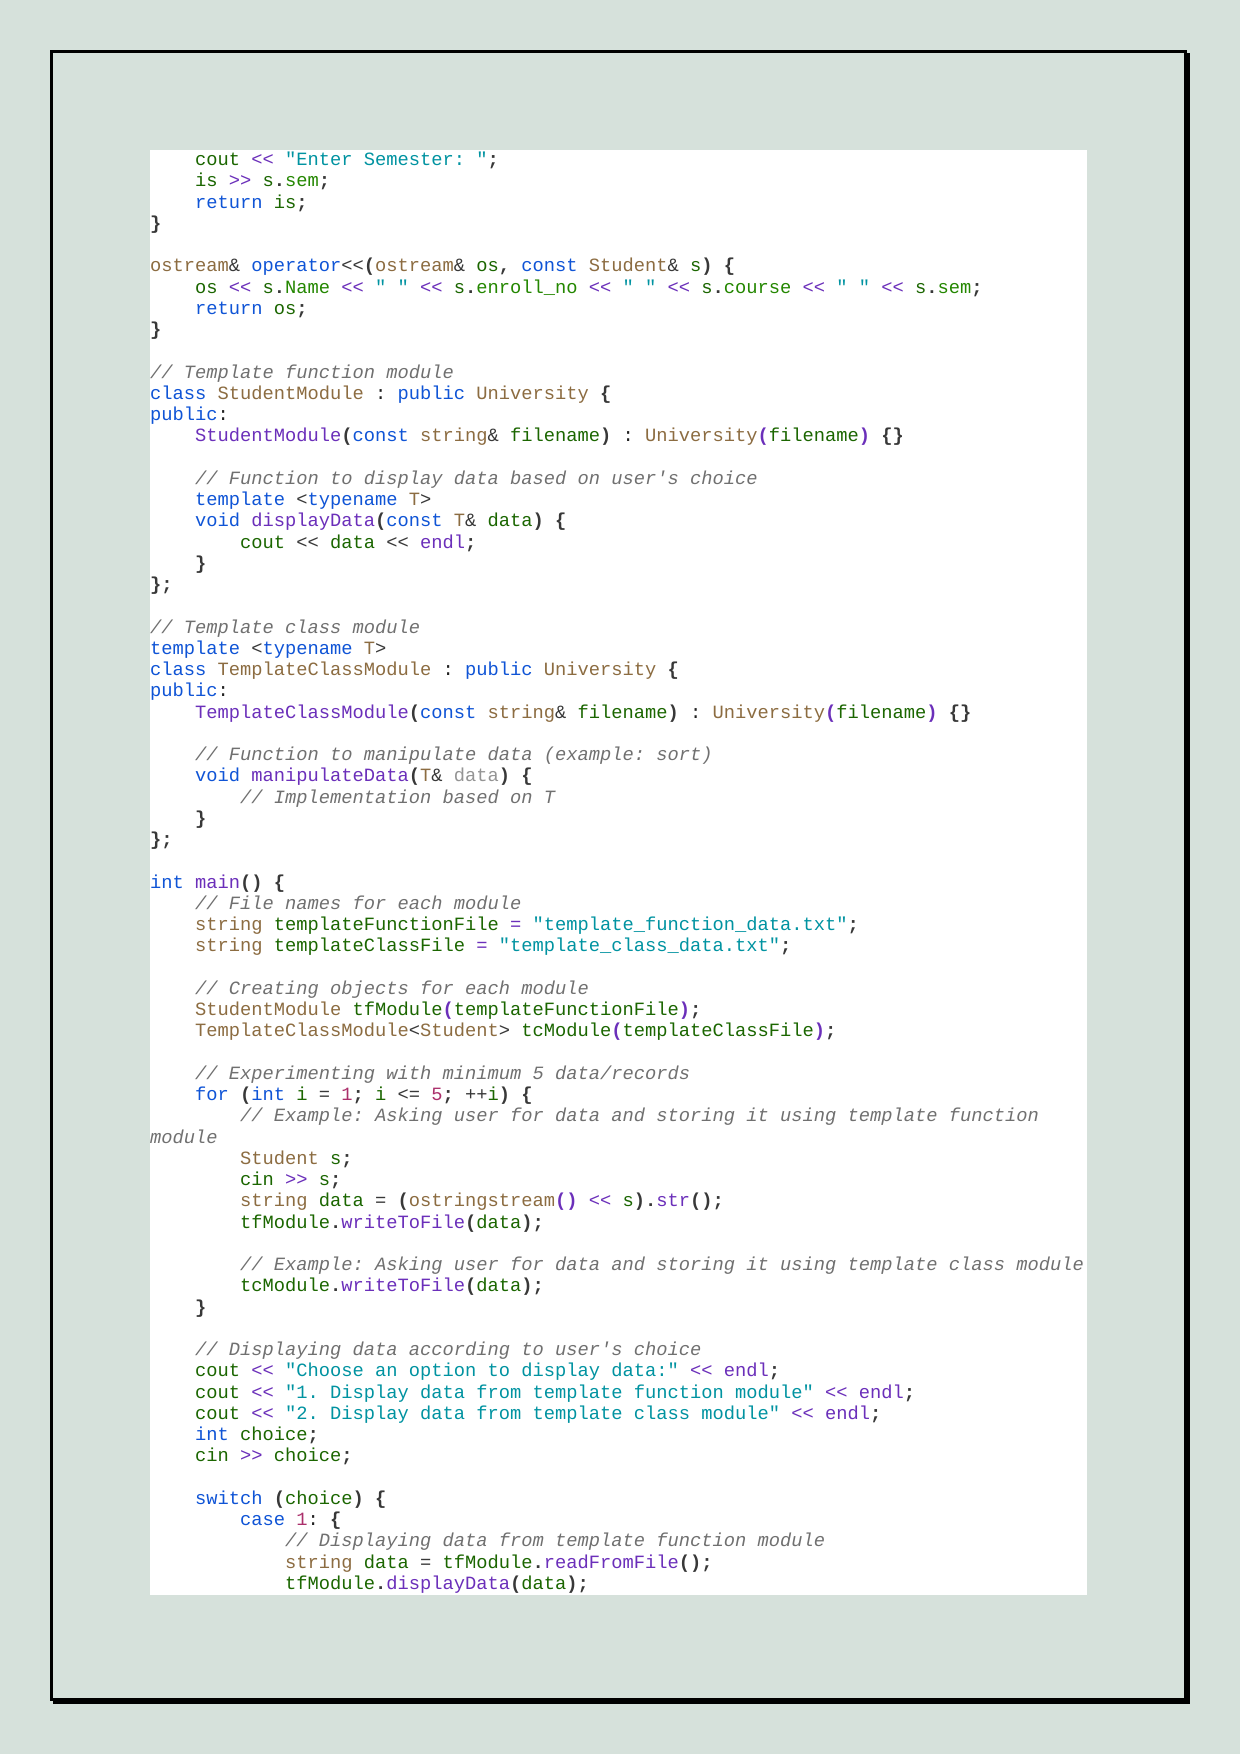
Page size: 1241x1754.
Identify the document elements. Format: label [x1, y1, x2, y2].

text [150, 150, 1087, 1595]
